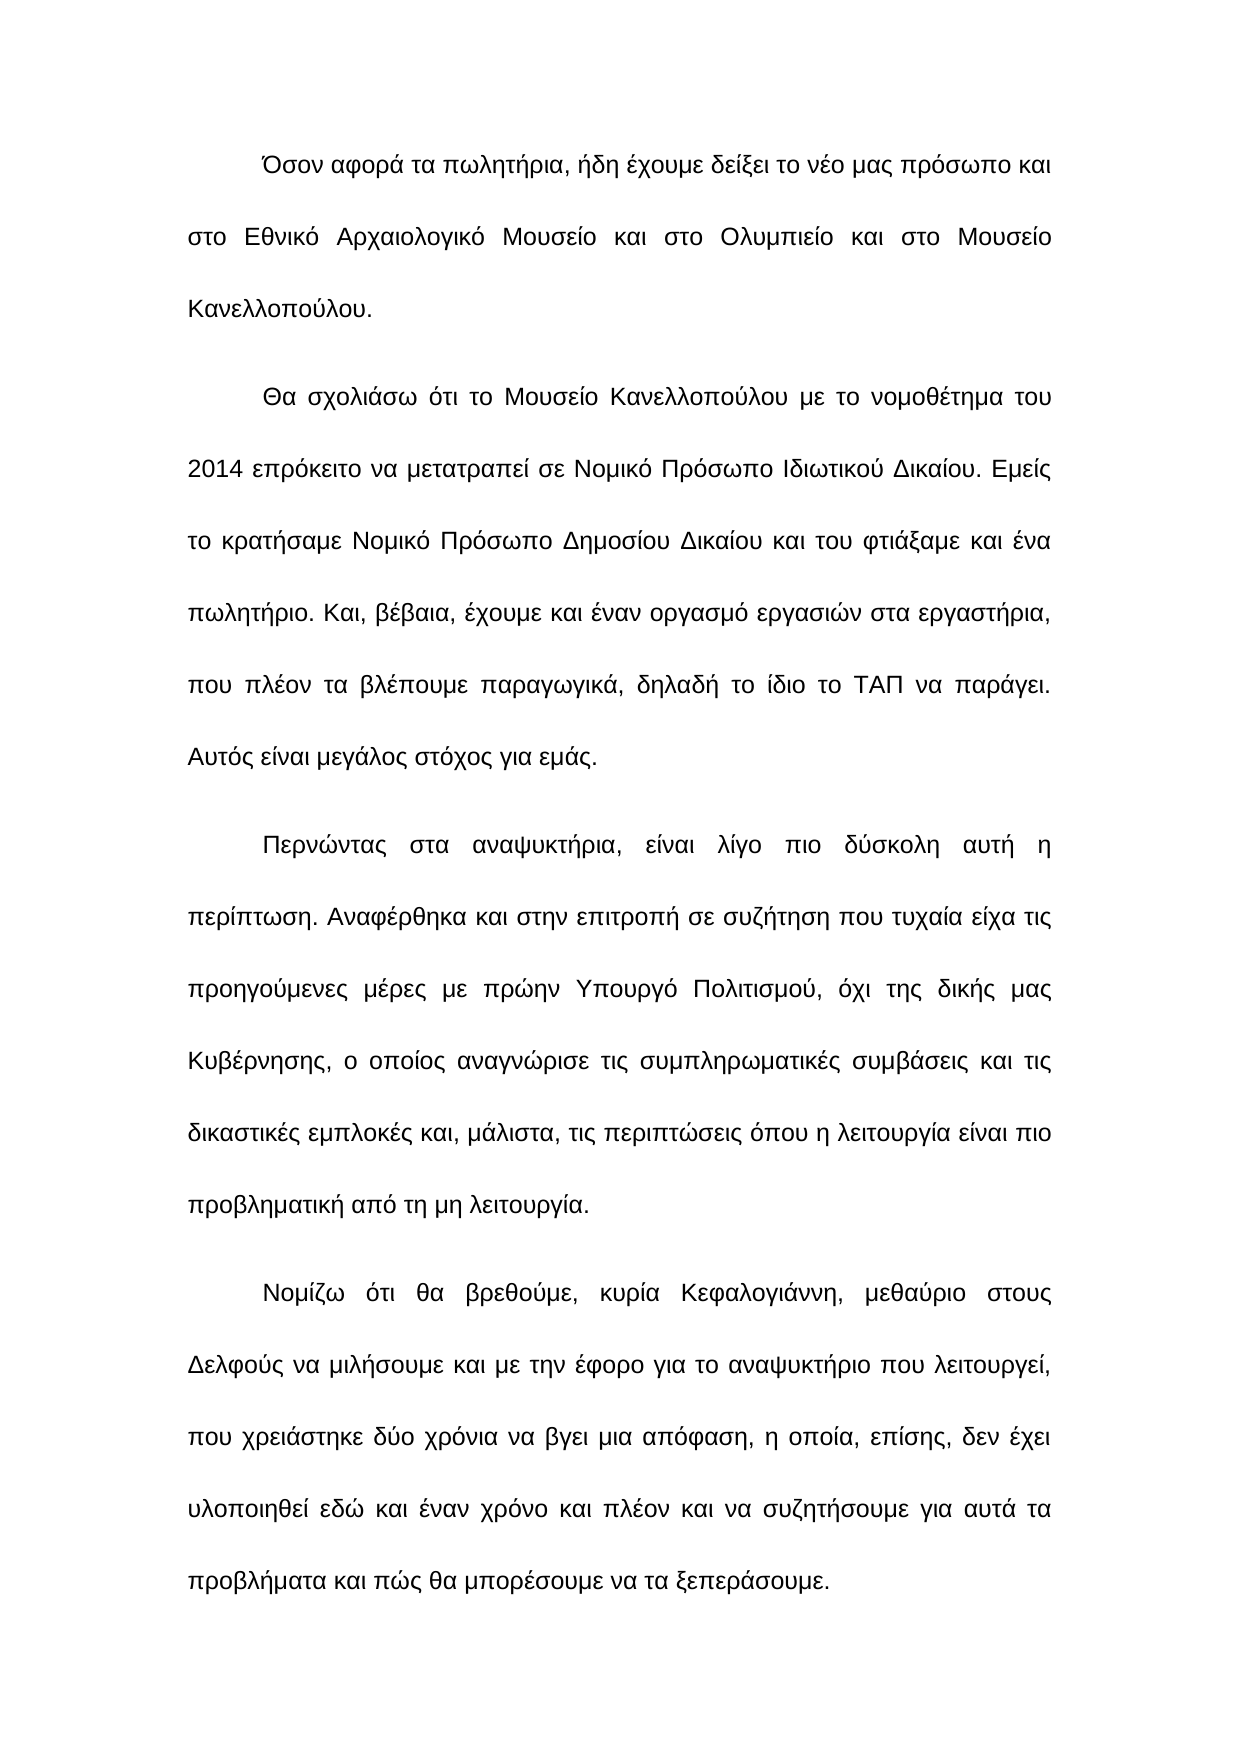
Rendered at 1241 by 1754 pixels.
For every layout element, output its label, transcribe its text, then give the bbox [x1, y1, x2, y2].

text Περνώντας στα αναψυκτήρια, είναι λίγο πιο δύσκολη αυτή η περίπτωση. Αναφέρθηκα και στην επιτροπή σε συζήτηση που τυχαία είχα τις προηγούμενες μέρες με πρώην Υπουργό Πολιτισμού, όχι της δικής μας Κυβέρνησης, ο οποίος αναγνώρισε τις συμπληρωματικές συμβάσεις και τις δικαστικές εμπλοκές και, μάλιστα, τις περιπτώσεις όπου η λειτουργία είναι πιο προβληματική από τη μη λειτουργία. [187, 830, 1053, 1218]
text Νομίζω ότι θα βρεθούμε, κυρία Κεφαλογιάννη, μεθαύριο στους Δελφούς να μιλήσουμε και με την έφορο για το αναψυκτήριο που λειτουργεί, που χρειάστηκε δύο χρόνια να βγει μια απόφαση, η οποία, επίσης, δεν έχει υλοποιηθεί εδώ και έναν χρόνο και πλέον και να συζητήσουμε για αυτά τα προβλήματα και πώς θα μπορέσουμε να τα ξεπεράσουμε. [187, 1278, 1053, 1594]
text Θα σχολιάσω ότι το Μουσείο Κανελλοπούλου με το νομοθέτημα του 2014 επρόκειτο να μετατραπεί σε Νομικό Πρόσωπο Ιδιωτικού Δικαίου. Εμείς το κρατήσαμε Νομικό Πρόσωπο Δημοσίου Δικαίου και του φτιάξαμε και ένα πωλητήριο. Και, βέβαια, έχουμε και έναν οργασμό εργασιών στα εργαστήρια, που πλέον τα βλέπουμε παραγωγικά, δηλαδή το ίδιο το ΤΑΠ να παράγει. Αυτός είναι μεγάλος στόχος για εμάς. [187, 382, 1053, 770]
text Όσον αφορά τα πωλητήρια, ήδη έχουμε δείξει το νέο μας πρόσωπο και στο Εθνικό Αρχαιολογικό Μουσείο και στο Ολυμπιείο και στο Μουσείο Κανελλοπούλου. [187, 150, 1053, 322]
